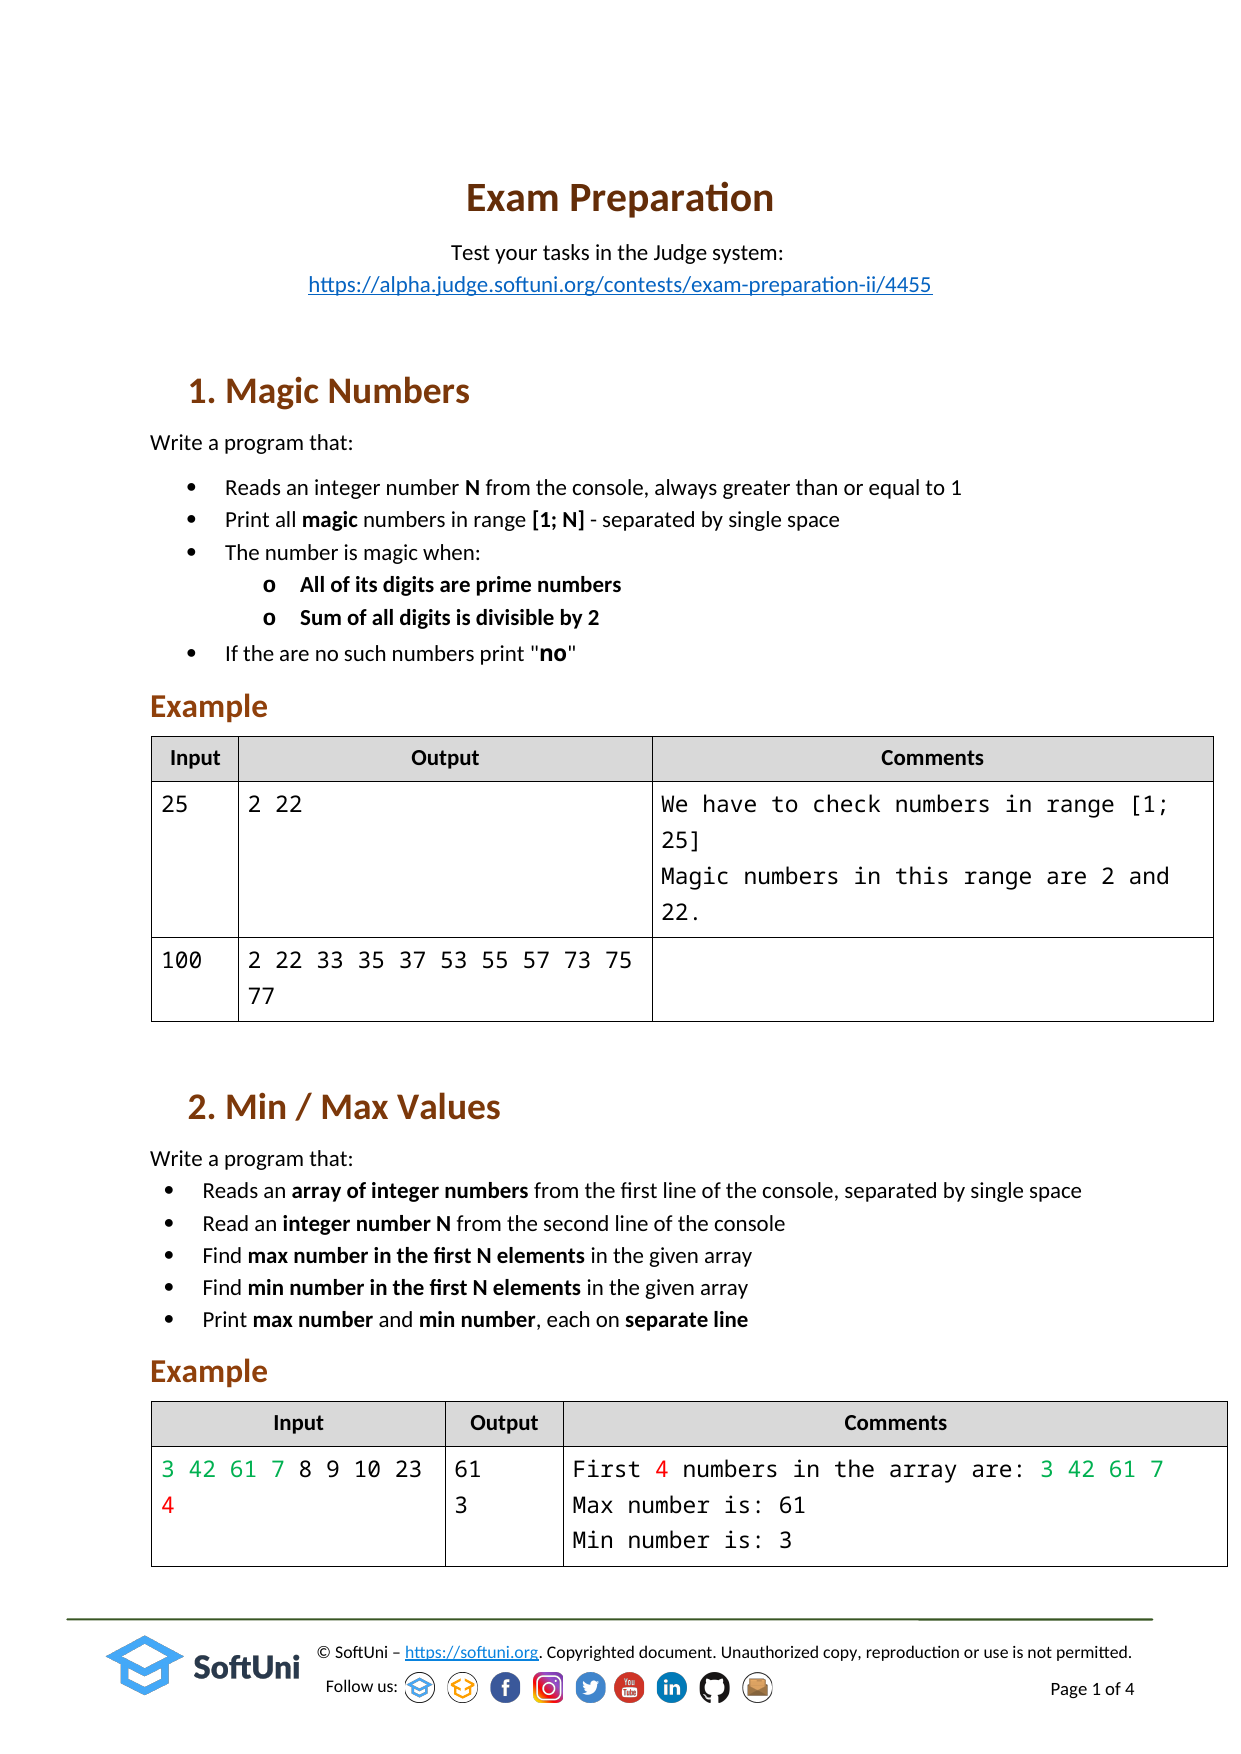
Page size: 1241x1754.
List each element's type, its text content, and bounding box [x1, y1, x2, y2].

table_header Input [152, 737, 238, 781]
table_cell 3 42 61 7 8 9 10 23 4 [152, 1447, 445, 1566]
picture [678, 1694, 687, 1703]
list Sum of all digits is divisible by 2 [262, 603, 1090, 632]
subtitle Min / Max Values [187, 1083, 1090, 1129]
picture [670, 1685, 680, 1694]
picture [614, 1672, 645, 1703]
subtitle Magic Numbers [187, 367, 1090, 413]
subtitle Exam Preparation [150, 171, 1090, 222]
table_header Output [239, 737, 652, 781]
text Write a program that: [150, 428, 1090, 457]
subtitle Example [150, 1350, 1090, 1391]
picture [742, 1672, 773, 1703]
picture [490, 1672, 521, 1703]
picture [678, 1672, 687, 1681]
picture [575, 1672, 606, 1703]
table_cell First 4 numbers in the array are: 3 42 61 7 Max number is: 61 Min number is: 3 [564, 1447, 1227, 1566]
picture [656, 1694, 665, 1703]
list Read an integer number N from the second line of the console [165, 1209, 1090, 1237]
table_cell 2 22 33 35 37 53 55 57 73 75 77 [239, 938, 652, 1021]
table_cell We have to check numbers in range [1; 25] Magic numbers in this range are 2 and 22. [653, 782, 1213, 937]
list The number is magic when: [187, 538, 1090, 566]
table_header Comments [564, 1402, 1227, 1446]
table_header Comments [653, 737, 1213, 781]
table_cell 61 3 [446, 1447, 563, 1566]
list All of its digits are prime numbers [262, 570, 1090, 599]
list Reads an array of integer numbers from the first line of the console, separated by single space [165, 1176, 1090, 1204]
list Reads an integer number N from the console, always greater than or equal to 1 [187, 473, 1090, 501]
subtitle Example [150, 685, 1090, 726]
table_cell 25 [152, 782, 238, 937]
picture [99, 1629, 305, 1701]
list Find max number in the first N elements in the given array [165, 1241, 1090, 1269]
table_cell [653, 938, 1213, 1021]
list Write a program that: [150, 1144, 1090, 1172]
text Test your tasks in the Judge system: https://alpha.judge.softuni.org/contests/exam-preparation-ii/4455 [150, 238, 1090, 298]
list If the are no such numbers print "no" [187, 637, 1090, 668]
list Find min number in the first N elements in the given array [165, 1273, 1090, 1301]
list Print max number and min number, each on separate line [165, 1305, 1090, 1333]
list Print all magic numbers in range [1; N] - separated by single space [187, 505, 1090, 533]
picture [447, 1672, 478, 1703]
table_cell 2 22 [239, 782, 652, 937]
table_header Input [152, 1402, 445, 1446]
picture [405, 1672, 435, 1703]
picture [699, 1672, 730, 1703]
table_header Output [446, 1402, 563, 1446]
picture [533, 1672, 563, 1703]
table_cell 100 [152, 938, 238, 1021]
picture [656, 1672, 665, 1681]
